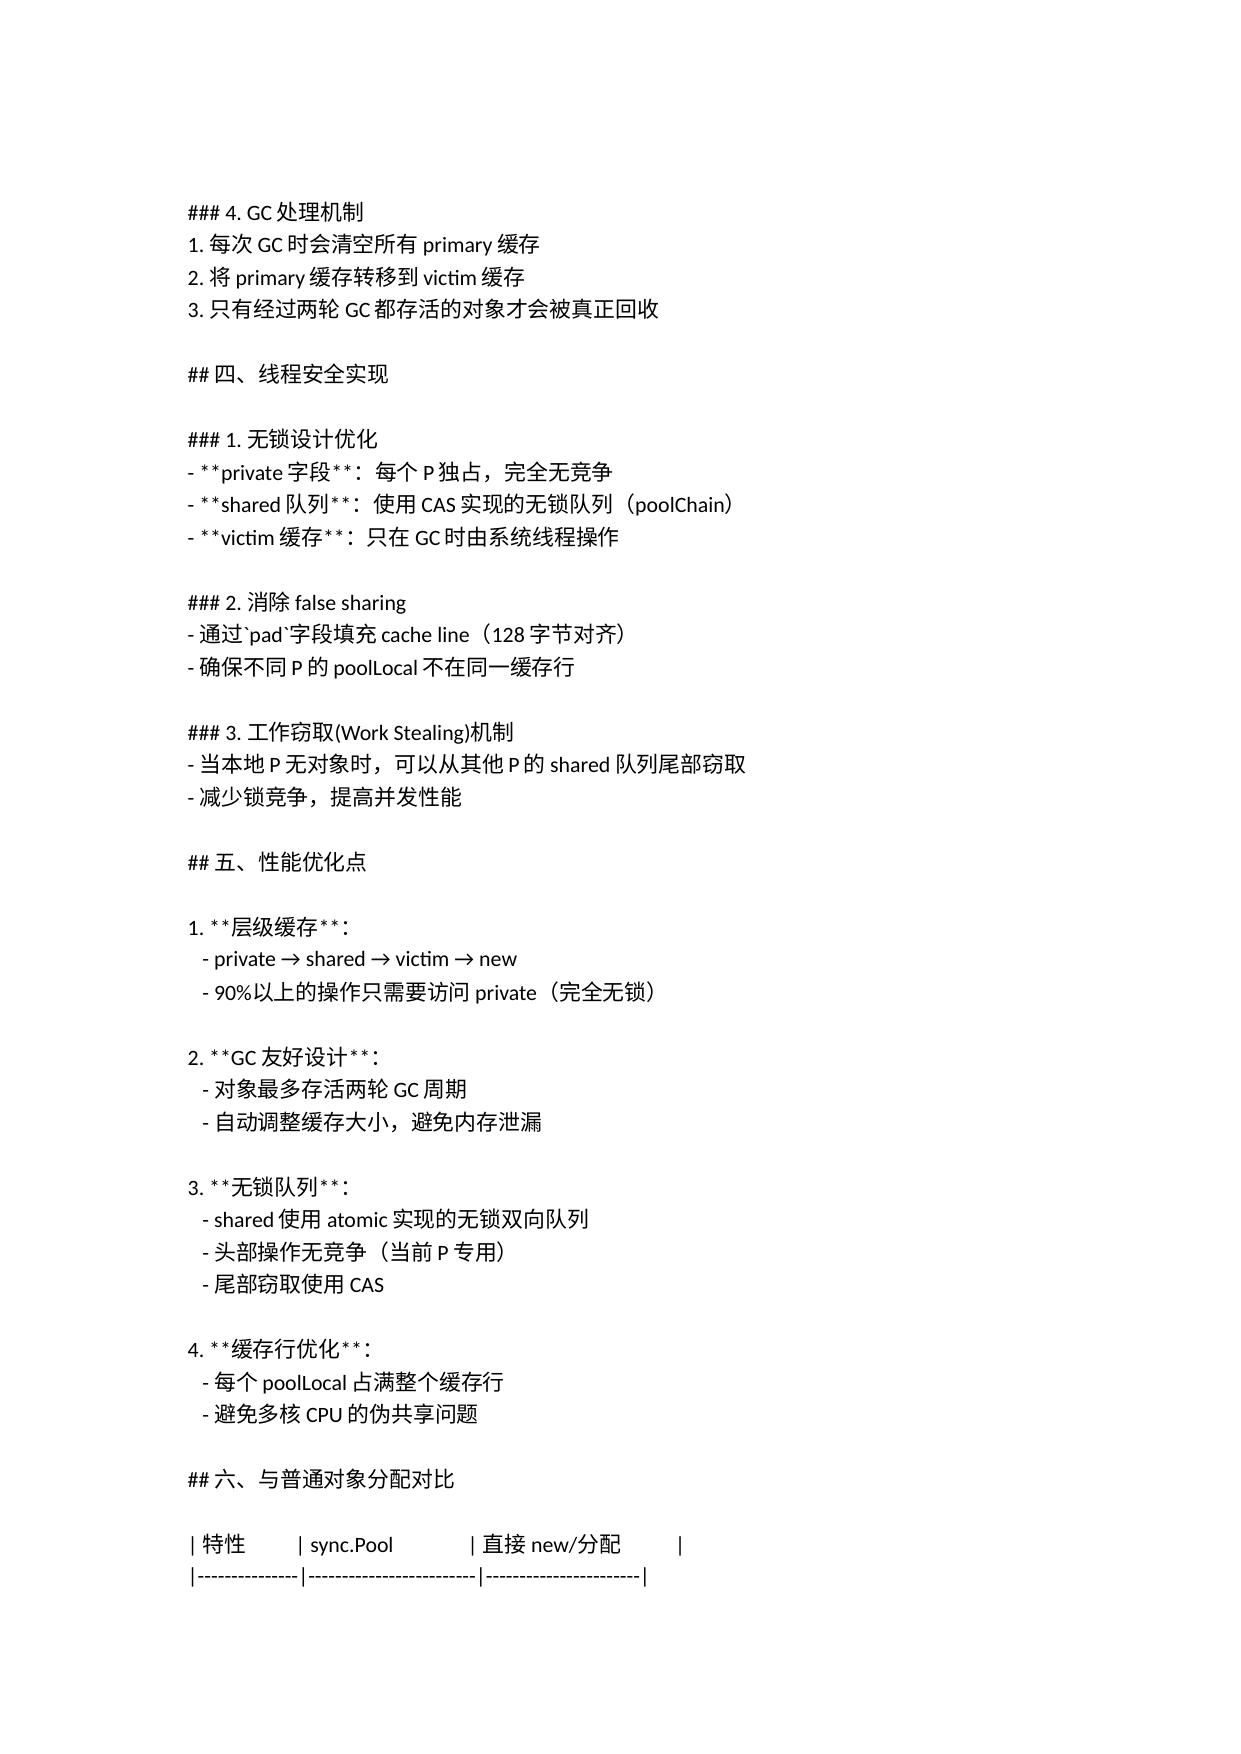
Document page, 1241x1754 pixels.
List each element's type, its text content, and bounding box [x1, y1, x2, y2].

text - 自动调整缓存大小，避免内存泄漏 [187, 1104, 1053, 1137]
text ## 六、与普通对象分配对比 [187, 1462, 1053, 1494]
text - 当本地P无对象时，可以从其他P的shared队列尾部窃取 [187, 747, 1053, 779]
text |---------------|-------------------------|-----------------------| [187, 1559, 1053, 1592]
text - 减少锁竞争，提高并发性能 [187, 779, 1053, 812]
text 2. **GC友好设计**： [187, 1039, 1053, 1072]
text - **private字段**：每个P独占，完全无竞争 [187, 454, 1053, 487]
text ## 五、性能优化点 [187, 844, 1053, 877]
text - 每个poolLocal占满整个缓存行 [187, 1364, 1053, 1397]
text - 尾部窃取使用CAS [187, 1267, 1053, 1299]
text 1. **层级缓存**： [187, 909, 1053, 942]
text - 头部操作无竞争（当前P专用） [187, 1234, 1053, 1267]
text | 特性 | sync.Pool | 直接new/分配 | [187, 1527, 1053, 1559]
text ### 2. 消除false sharing [187, 584, 1053, 617]
text 2. 将primary缓存转移到victim缓存 [187, 259, 1053, 292]
text ### 4. GC处理机制 [187, 194, 1053, 227]
text ### 3. 工作窃取(Work Stealing)机制 [187, 714, 1053, 747]
text ## 四、线程安全实现 [187, 357, 1053, 389]
text 4. **缓存行优化**： [187, 1332, 1053, 1364]
text - 避免多核CPU的伪共享问题 [187, 1397, 1053, 1429]
text 1. 每次GC时会清空所有primary缓存 [187, 227, 1053, 259]
text - **shared队列**：使用CAS实现的无锁队列（poolChain） [187, 487, 1053, 519]
text - private → shared → victim → new [187, 942, 1053, 974]
text 3. **无锁队列**： [187, 1169, 1053, 1202]
text - **victim缓存**：只在GC时由系统线程操作 [187, 519, 1053, 552]
text - shared使用atomic实现的无锁双向队列 [187, 1202, 1053, 1234]
text 3. 只有经过两轮GC都存活的对象才会被真正回收 [187, 292, 1053, 324]
text - 90%以上的操作只需要访问private（完全无锁） [187, 974, 1053, 1007]
text ### 1. 无锁设计优化 [187, 422, 1053, 454]
text - 确保不同P的poolLocal不在同一缓存行 [187, 649, 1053, 682]
text - 对象最多存活两轮GC周期 [187, 1072, 1053, 1104]
text - 通过`pad`字段填充cache line（128字节对齐） [187, 617, 1053, 649]
